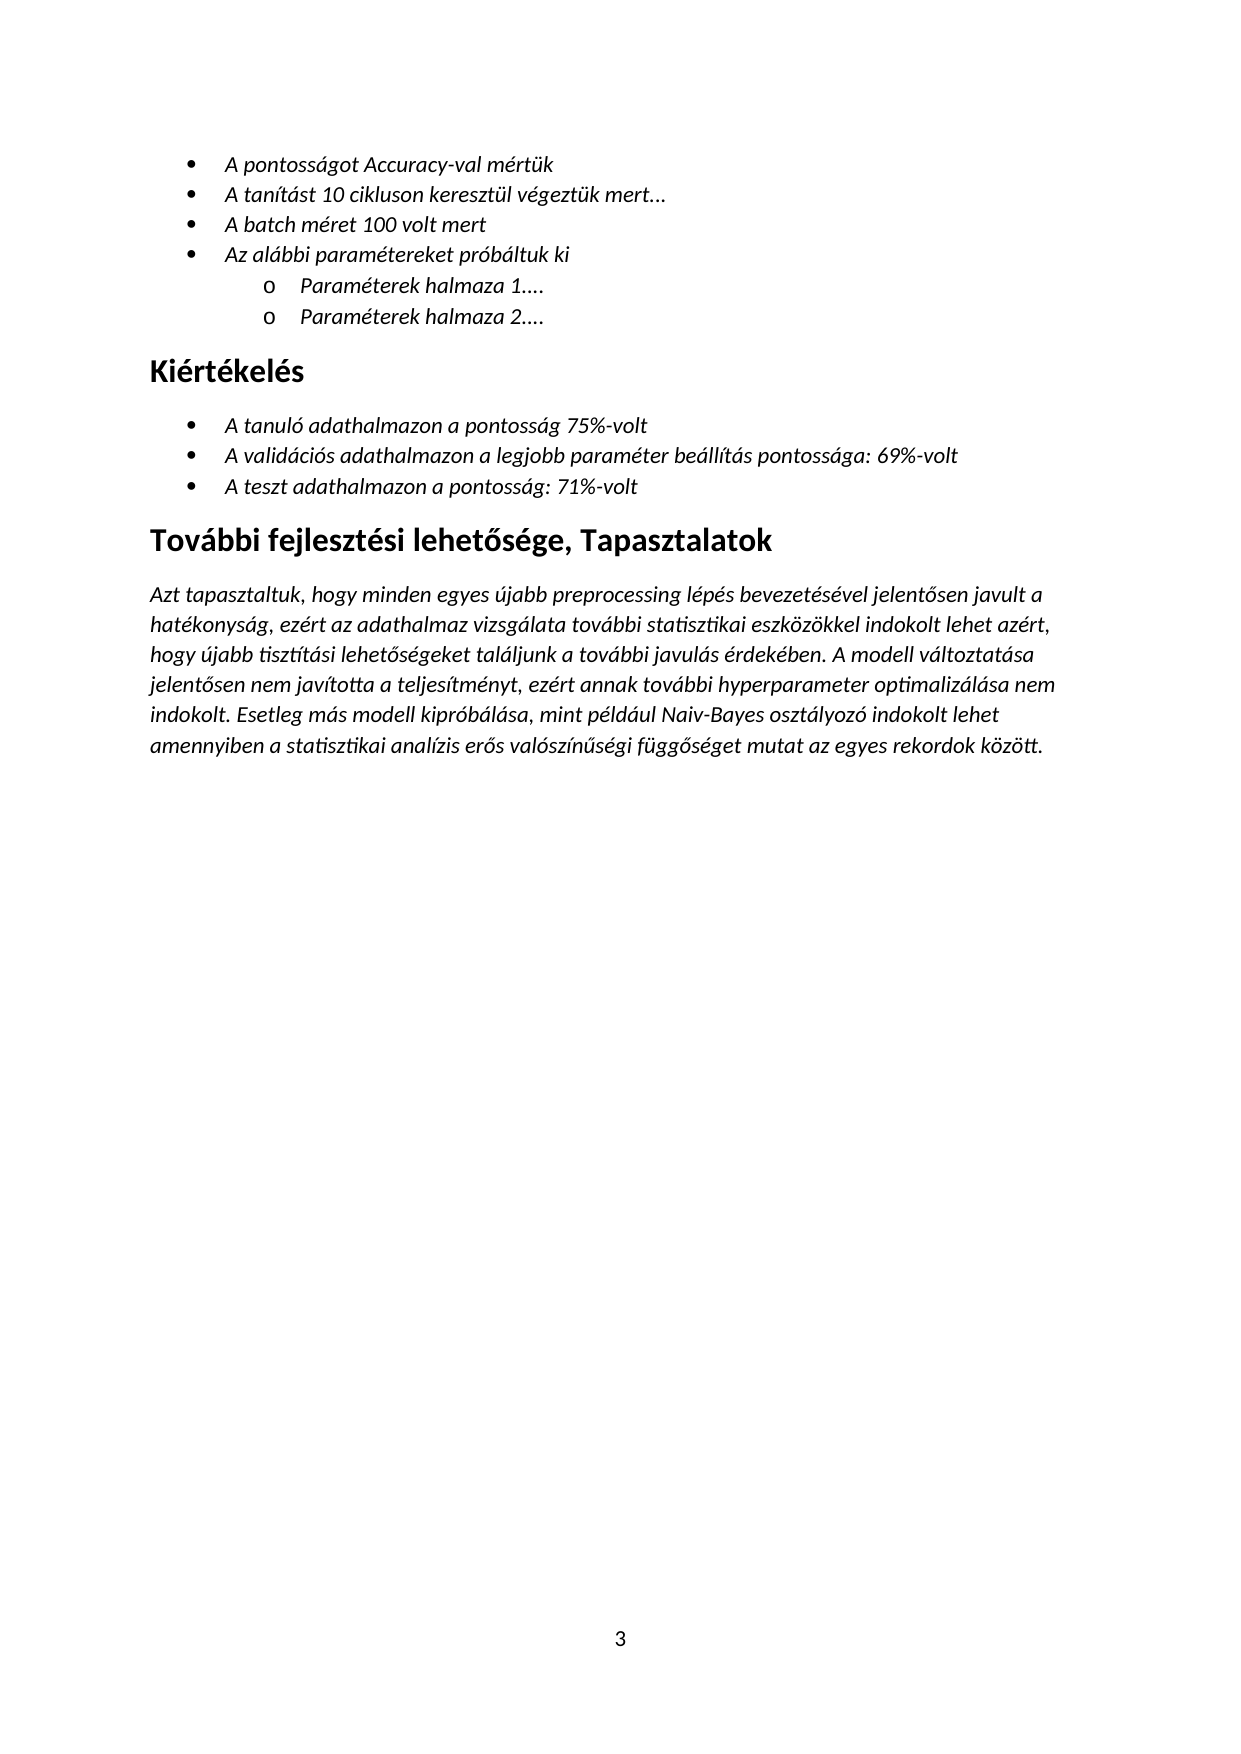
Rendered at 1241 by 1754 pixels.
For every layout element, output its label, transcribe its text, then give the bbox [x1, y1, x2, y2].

subtitle Kiértékelés [150, 350, 1090, 391]
list Az alábbi paramétereket próbáltuk ki [187, 241, 1090, 269]
list A validációs adathalmazon a legjobb paraméter beállítás pontossága: 69%-volt [187, 442, 1090, 470]
list A teszt adathalmazon a pontosság: 71%-volt [187, 472, 1090, 500]
text Azt tapasztaltuk, hogy minden egyes újabb preprocessing lépés bevezetésével jelentősen javult a hatékonyság, ezért az adathalmaz vizsgálata további statisztikai eszközökkel indokolt lehet azért, hogy újabb tisztítási lehetőségeket találjunk a további javulás érdekében. A modell változtatása jelentősen nem javította a teljesítményt, ezért annak további hyperparameter optimalizálása nem indokolt. Esetleg más modell kipróbálása, mint például Naiv-Bayes osztályozó indokolt lehet amennyiben a statisztikai analízis erős valószínűségi függőséget mutat az egyes rekordok között. [150, 580, 1090, 759]
list A batch méret 100 volt mert [187, 210, 1090, 238]
list Paraméterek halmaza 2.... [262, 302, 1090, 331]
list Paraméterek halmaza 1.... [262, 271, 1090, 300]
list A pontosságot Accuracy-val mértük [187, 150, 1090, 178]
list A tanítást 10 cikluson keresztül végeztük mert... [187, 180, 1090, 208]
subtitle További fejlesztési lehetősége, Tapasztalatok [150, 519, 1090, 559]
list A tanuló adathalmazon a pontosság 75%-volt [187, 411, 1090, 439]
